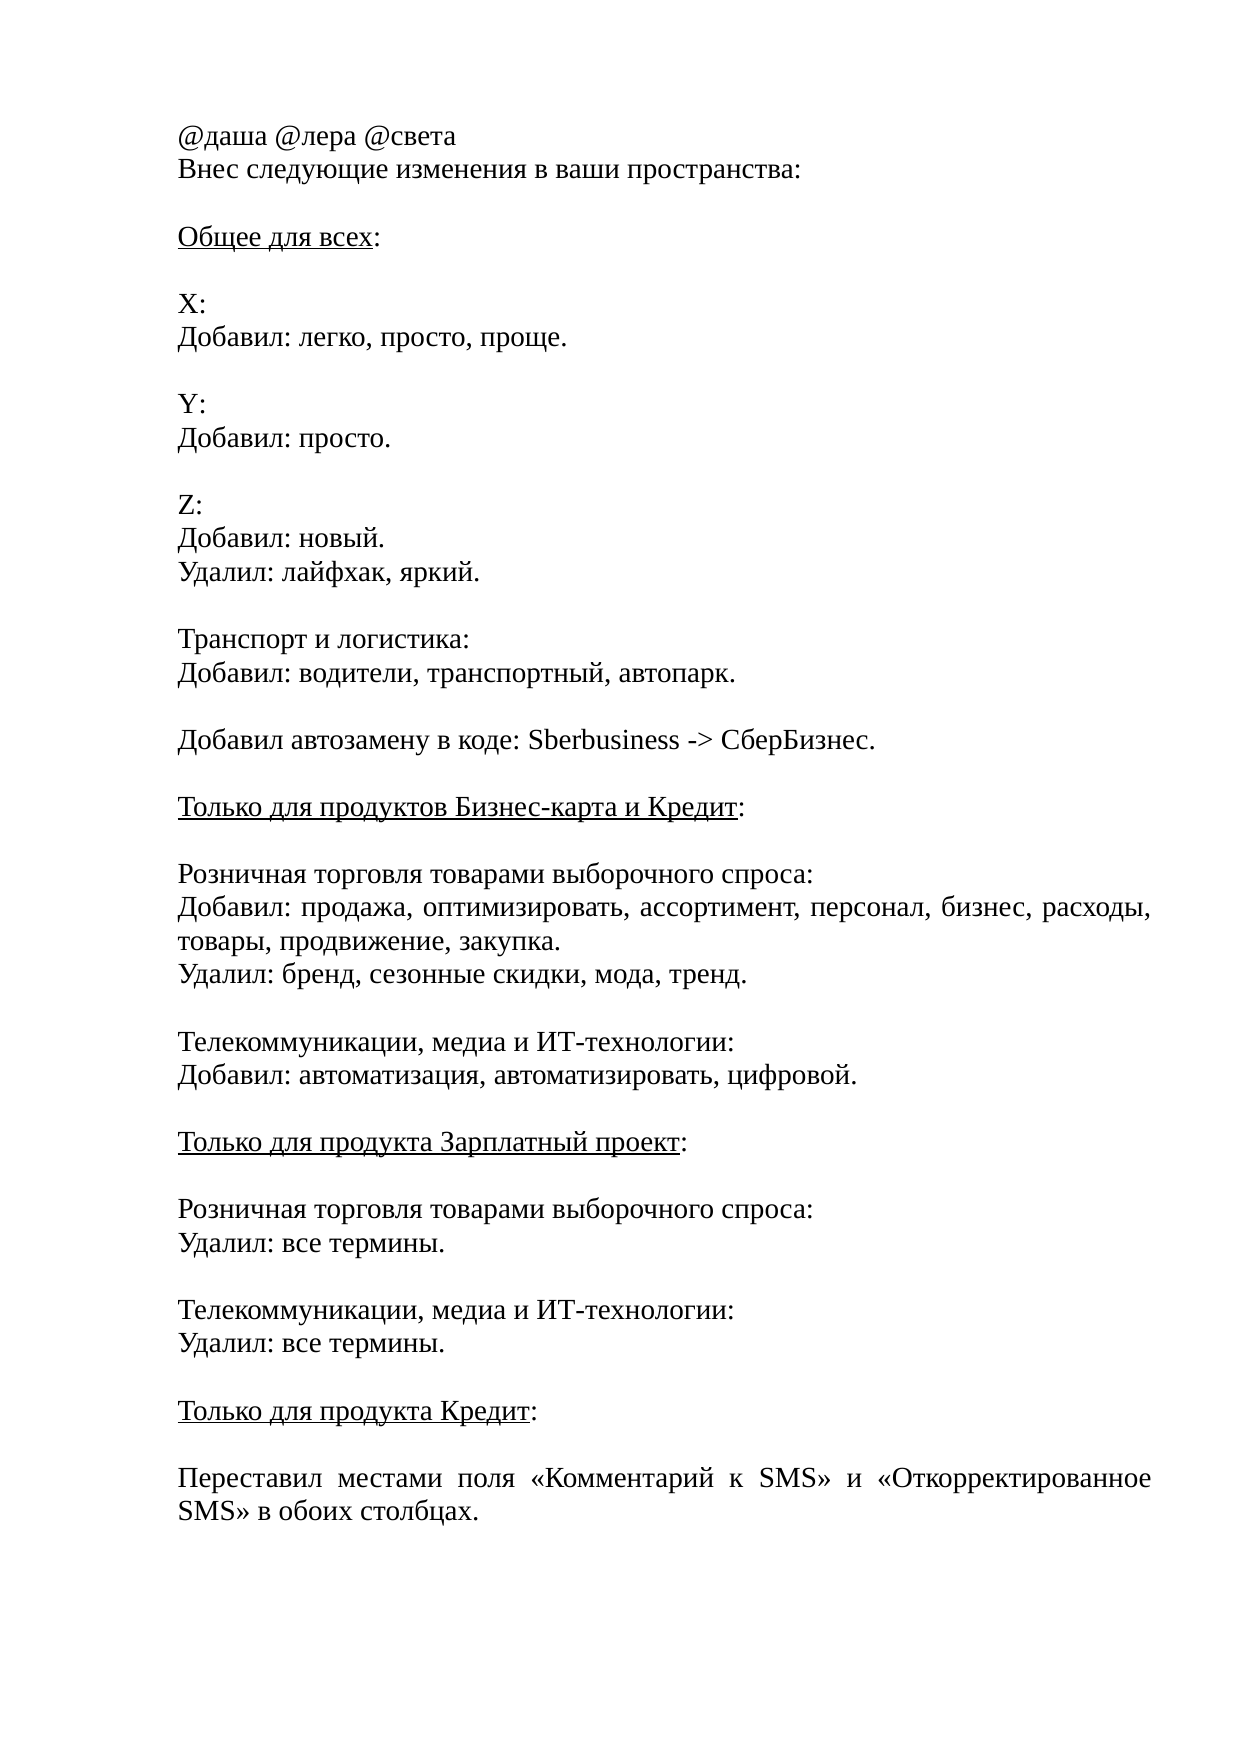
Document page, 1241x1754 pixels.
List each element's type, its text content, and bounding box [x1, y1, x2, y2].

text Y: [177, 386, 1152, 420]
text Добавил: легко, просто, проще. [177, 319, 1152, 353]
text Розничная торговля товарами выборочного спроса: [177, 856, 1152, 889]
text Общее для всех: [177, 219, 1152, 252]
text Удалил: лайфхак, яркий. [177, 554, 1152, 588]
text Только для продуктов Бизнес-карта и Кредит: [177, 789, 1152, 822]
text Только для продукта Зарплатный проект: [177, 1124, 1152, 1158]
text Х: [177, 286, 1152, 319]
text @даша @лера @света [177, 118, 1152, 152]
text Транспорт и логистика: [177, 621, 1152, 655]
text Телекоммуникации, медиа и ИТ-технологии: [177, 1024, 1152, 1057]
text Удалил: все термины. [177, 1225, 1152, 1258]
text Z: [177, 487, 1152, 521]
text Розничная торговля товарами выборочного спроса: [177, 1191, 1152, 1225]
text Добавил: новый. [177, 521, 1152, 554]
text Добавил: просто. [177, 420, 1152, 453]
text Удалил: бренд, сезонные скидки, мода, тренд. [177, 957, 1152, 990]
text Добавил автозамену в коде: Sberbusiness -> СберБизнес. [177, 722, 1152, 755]
text Добавил: автоматизация, автоматизировать, цифровой. [177, 1057, 1152, 1091]
text Телекоммуникации, медиа и ИТ-технологии: [177, 1292, 1152, 1326]
text Добавил: водители, транспортный, автопарк. [177, 655, 1152, 688]
text Только для продукта Кредит: [177, 1393, 1152, 1426]
text Добавил: продажа, оптимизировать, ассортимент, персонал, бизнес, расходы, товары, продвижение, закупка. [177, 889, 1152, 957]
text Удалил: все термины. [177, 1326, 1152, 1359]
text Внес следующие изменения в ваши пространства: [177, 152, 1152, 185]
text Переставил местами поля «Комментарий к SMS» и «Откорректированное SMS» в обоих столбцах. [177, 1460, 1152, 1527]
